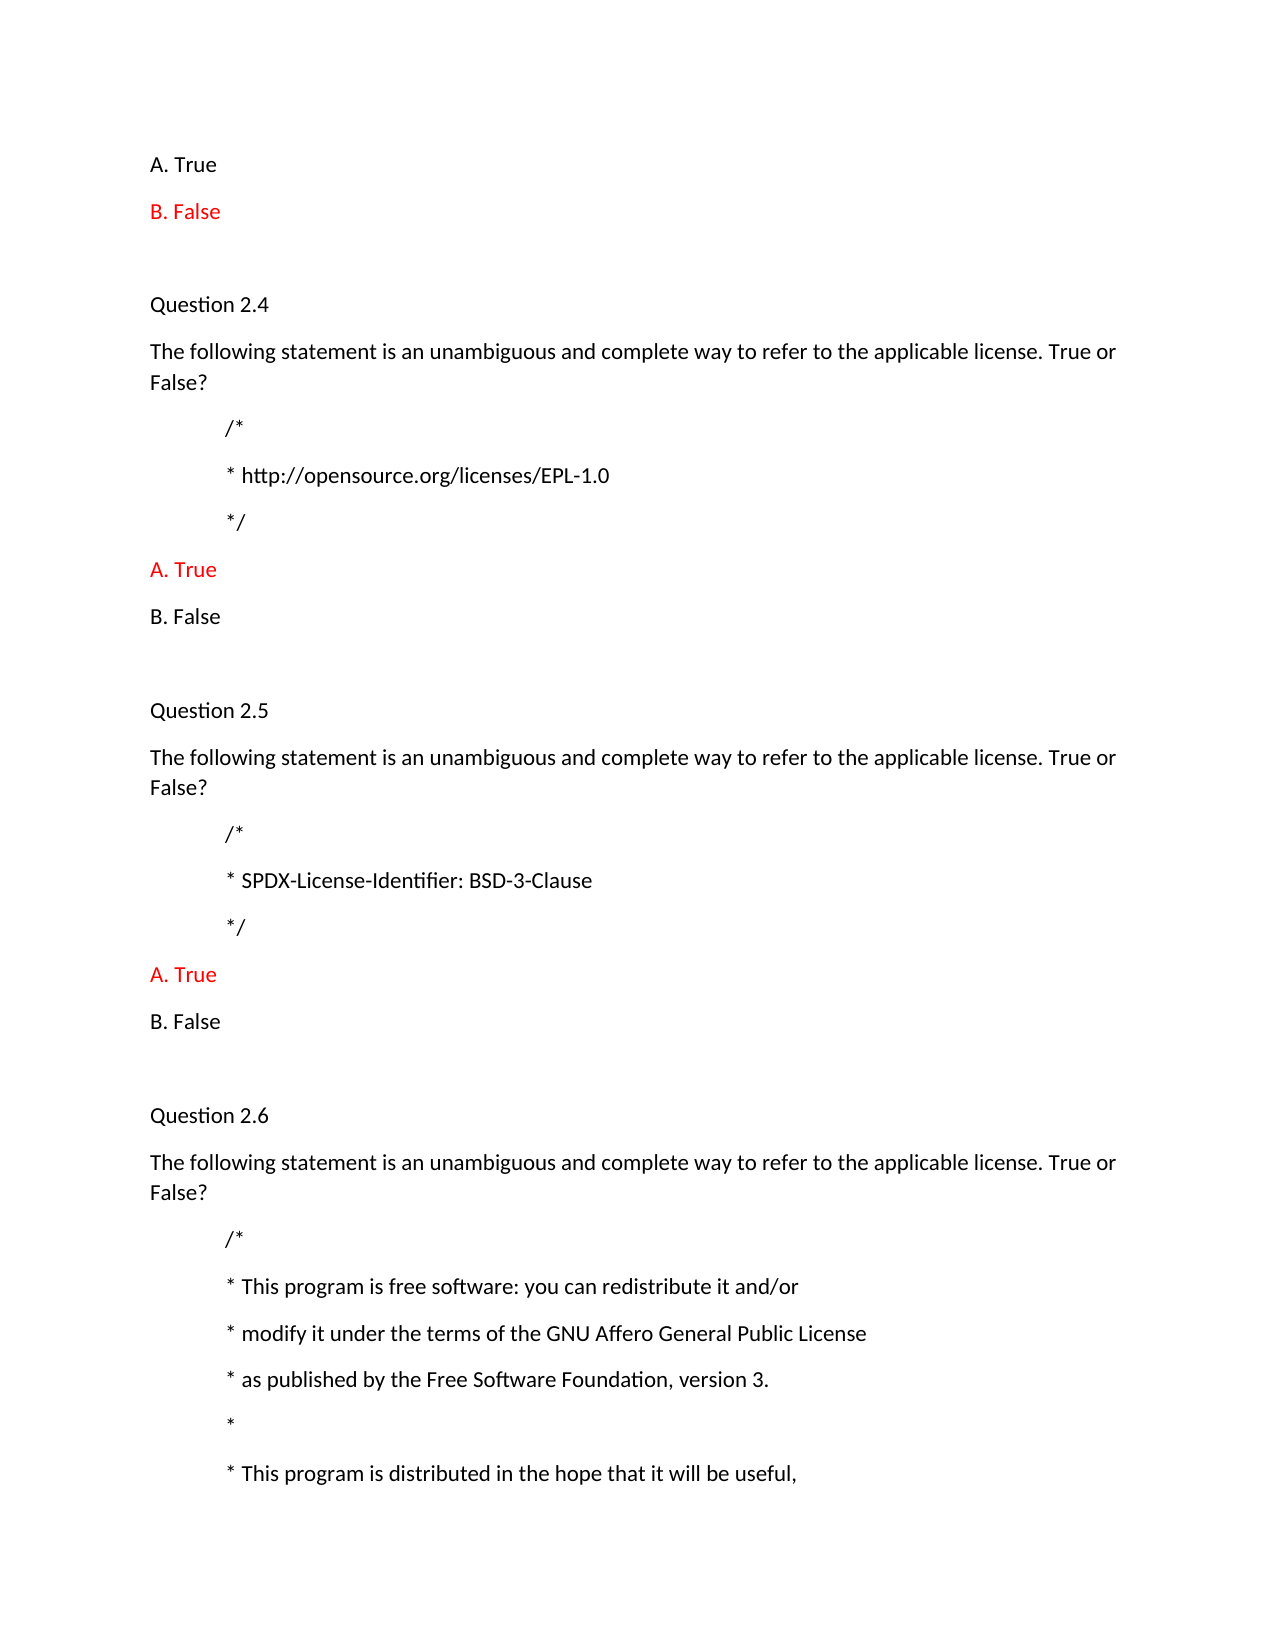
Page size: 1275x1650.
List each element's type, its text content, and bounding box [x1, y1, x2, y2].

text B. False [150, 1007, 1125, 1035]
text Question 2.4 [150, 291, 1125, 319]
text /* [225, 414, 1125, 443]
text * modify it under the terms of the GNU Affero General Public License [225, 1319, 1125, 1347]
text * This program is distributed in the hope that it will be useful, [225, 1459, 1125, 1487]
text B. False [150, 602, 1125, 630]
text */ [225, 913, 1125, 942]
text A. True [150, 555, 1125, 583]
text * [225, 1412, 1125, 1441]
text /* [225, 820, 1125, 848]
text The following statement is an unambiguous and complete way to refer to the applicable license. True or False? [150, 1148, 1125, 1206]
text A. True [150, 150, 1125, 178]
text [150, 337, 1125, 396]
text B. False [150, 197, 1125, 225]
text * SPDX-License-Identifier: BSD-3-Clause [225, 867, 1125, 895]
text */ [225, 508, 1125, 536]
text * http://opensource.org/licenses/EPL-1.0 [225, 461, 1125, 489]
text /* [225, 1225, 1125, 1253]
text A. True [150, 960, 1125, 988]
text The following statement is an unambiguous and complete way to refer to the applicable license. True or False? [150, 743, 1125, 801]
text Question 2.6 [150, 1101, 1125, 1129]
text Question 2.5 [150, 696, 1125, 724]
text * This program is free software: you can redistribute it and/or [225, 1272, 1125, 1300]
text * as published by the Free Software Foundation, version 3. [225, 1366, 1125, 1394]
